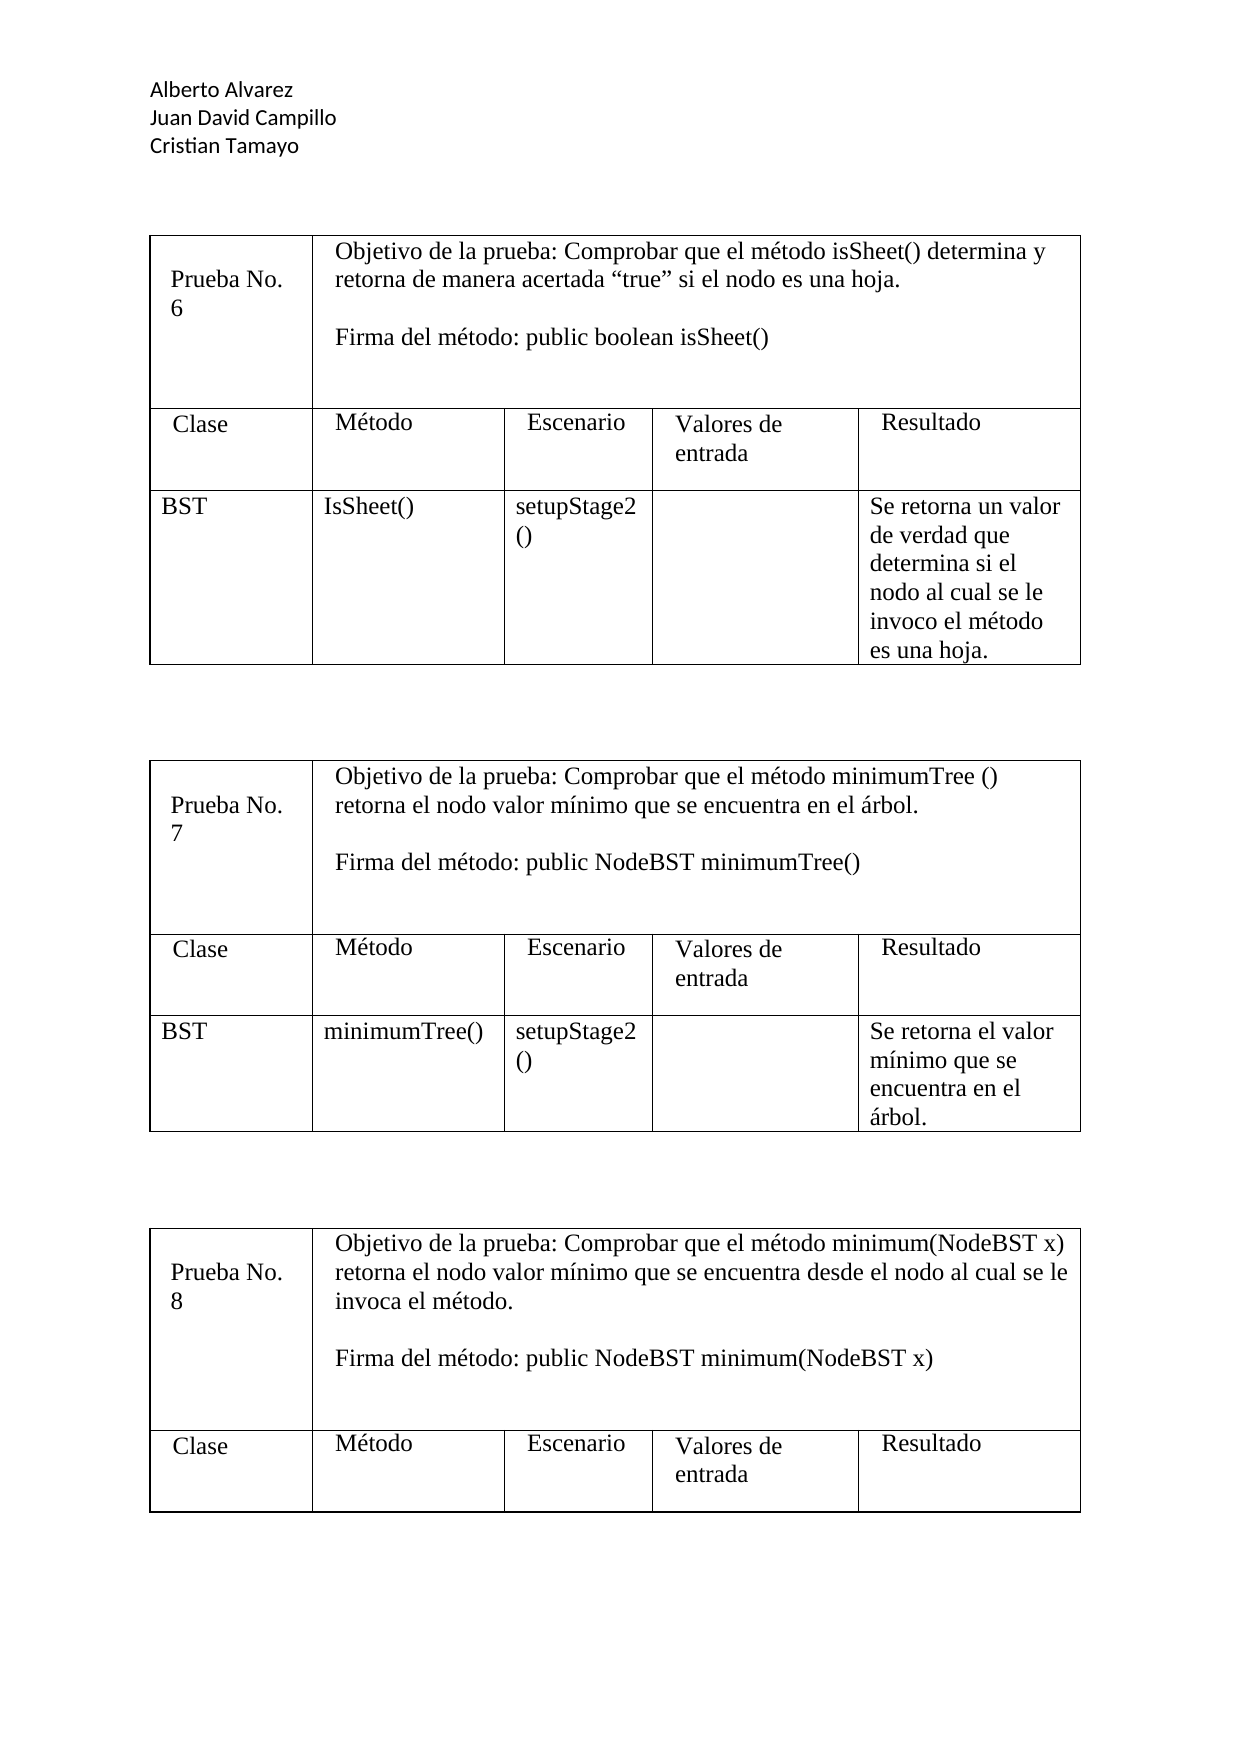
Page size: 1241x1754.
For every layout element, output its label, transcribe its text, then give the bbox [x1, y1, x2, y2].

table_cell Método [313, 935, 504, 1015]
table_cell BST [151, 491, 312, 663]
table_cell Valores de entrada [653, 935, 858, 1015]
table_cell Valores de entrada [653, 409, 858, 490]
table_cell Clase [151, 409, 312, 490]
table_header Prueba No. 8 [151, 1229, 312, 1430]
table_cell Resultado [859, 935, 1080, 1015]
table_cell IsSheet() [313, 491, 504, 663]
table_header Objetivo de la prueba: Comprobar que el método minimumTree () retorna el nodo valor mínimo que se encuentra en el árbol. Firma del método: public NodeBST minimumTree() [313, 761, 1080, 933]
table_cell Escenario [505, 1431, 652, 1511]
table_cell Escenario [505, 409, 652, 490]
table_cell [653, 491, 858, 663]
table_cell [653, 1016, 858, 1131]
table_cell Escenario [505, 935, 652, 1015]
table_cell minimumTree() [313, 1016, 504, 1131]
table_cell Se retorna un valor de verdad que determina si el nodo al cual se le invoco el método es una hoja. [859, 491, 1080, 663]
table_cell Método [313, 1431, 504, 1511]
table_header Prueba No. 6 [151, 236, 312, 408]
table_cell Resultado [859, 409, 1080, 490]
table_cell setupStage2() [505, 1016, 652, 1131]
table_header Objetivo de la prueba: Comprobar que el método isSheet() determina y retorna de manera acertada “true” si el nodo es una hoja. Firma del método: public boolean isSheet() [313, 236, 1080, 408]
table_cell Método [313, 409, 504, 490]
table_cell Valores de entrada [653, 1431, 858, 1511]
table_cell Clase [151, 935, 312, 1015]
table_cell setupStage2() [505, 491, 652, 663]
table_cell Resultado [859, 1431, 1080, 1511]
table_header Objetivo de la prueba: Comprobar que el método minimum(NodeBST x) retorna el nodo valor mínimo que se encuentra desde el nodo al cual se le invoca el método. Firma del método: public NodeBST minimum(NodeBST x) [313, 1229, 1080, 1430]
table_cell BST [151, 1016, 312, 1131]
table_cell Clase [151, 1431, 312, 1511]
table_cell Se retorna el valor mínimo que se encuentra en el árbol. [859, 1016, 1080, 1131]
table_header Prueba No. 7 [151, 761, 312, 933]
